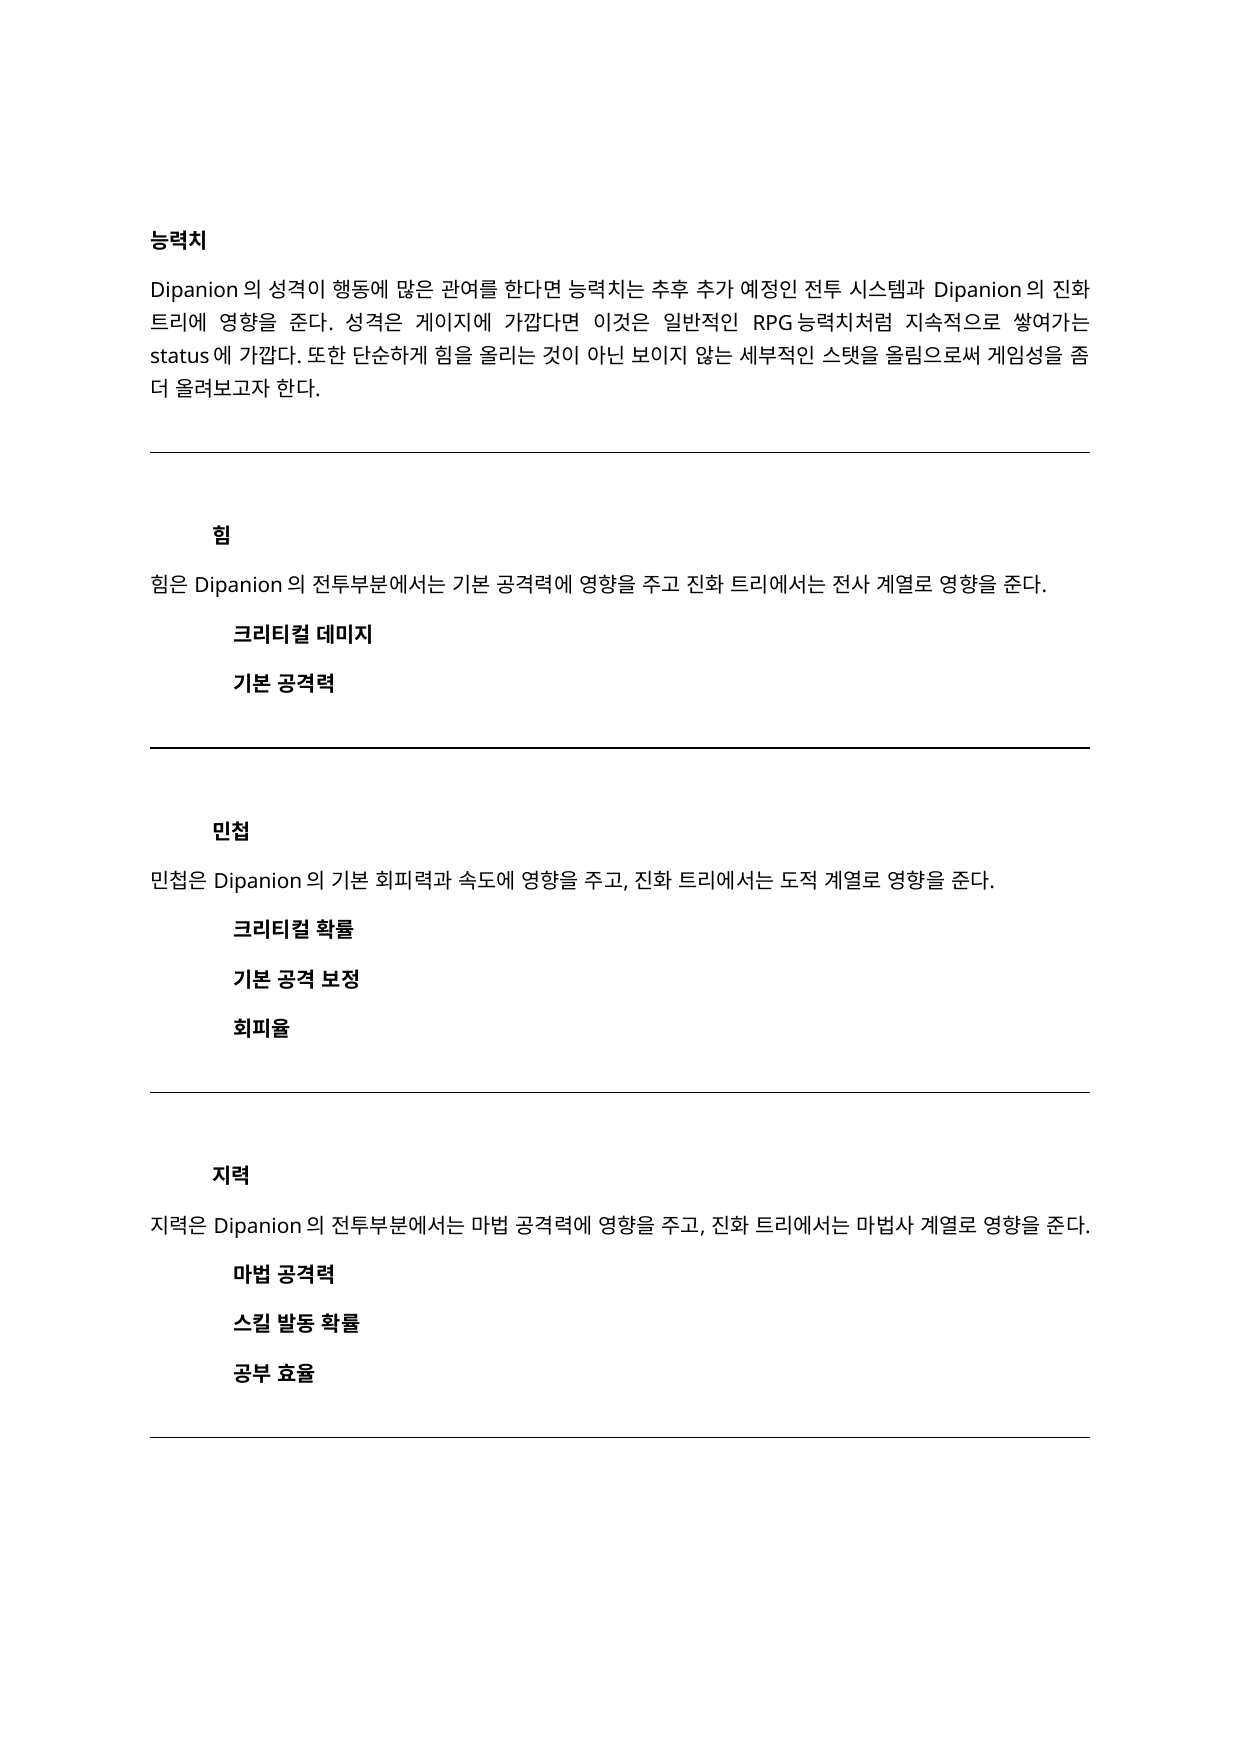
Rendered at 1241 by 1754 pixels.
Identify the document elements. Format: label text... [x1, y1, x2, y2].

text Dipanion의 성격이 행동에 많은 관여를 한다면 능력치는 추후 추가 예정인 전투 시스템과 Dipanion의 진화 트리에 영향을 준다. 성격은 게이지에 가깝다면 이것은 일반적인 RPG능력치처럼 지속적으로 쌓여가는 status에 가깝다. 또한 단순하게 힘을 올리는 것이 아닌 보이지 않는 세부적인 스탯을 올림으로써 게임성을 좀 더 올려보고자 한다. [150, 274, 1090, 402]
subtitle 기본 공격 보정 [233, 963, 1090, 993]
text 힘은 Dipanion의 전투부분에서는 기본 공격력에 영향을 주고 진화 트리에서는 전사 계열로 영향을 준다. [150, 569, 1090, 599]
subtitle 능력치 [150, 224, 1090, 255]
subtitle 회피율 [233, 1012, 1090, 1042]
subtitle 스킬 발동 확률 [233, 1307, 1090, 1338]
text 민첩은 Dipanion의 기본 회피력과 속도에 영향을 주고, 진화 트리에서는 도적 계열로 영향을 준다. [150, 864, 1090, 894]
subtitle 지력 [212, 1159, 1090, 1190]
subtitle 크리티컬 데미지 [233, 618, 1090, 648]
subtitle 힘 [212, 519, 1090, 550]
text 지력은 Dipanion의 전투부분에서는 마법 공격력에 영향을 주고, 진화 트리에서는 마법사 계열로 영향을 준다. [150, 1209, 1090, 1239]
subtitle 마법 공격력 [233, 1258, 1090, 1288]
subtitle 민첩 [212, 815, 1090, 845]
subtitle 크리티컬 확률 [233, 913, 1090, 944]
subtitle 기본 공격력 [233, 667, 1090, 698]
subtitle 공부 효율 [233, 1357, 1090, 1387]
